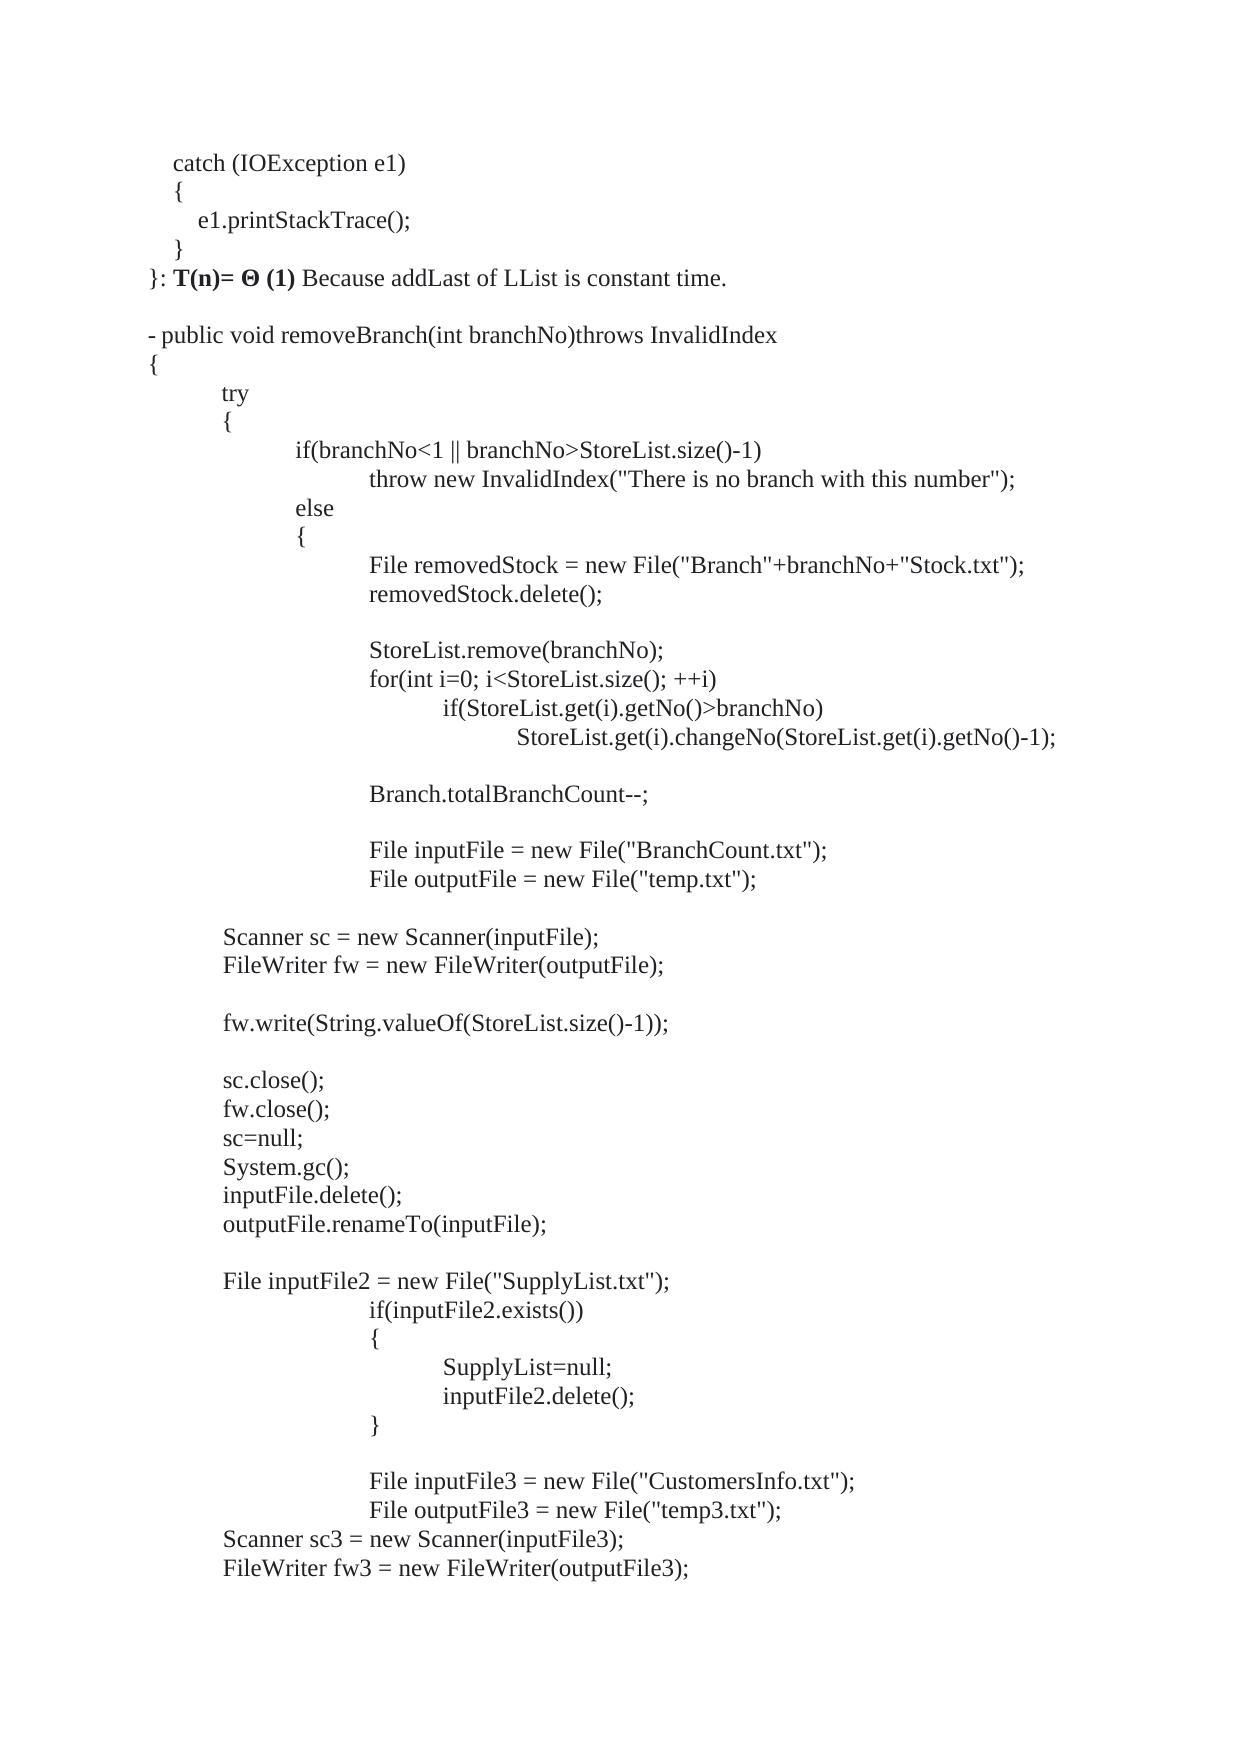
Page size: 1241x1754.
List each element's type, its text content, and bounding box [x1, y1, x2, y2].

text }: T(n)= Θ (1) Because addLast of LList is constant time. [148, 263, 1093, 291]
text { [148, 521, 1093, 550]
text File outputFile3 = new File("temp3.txt"); [148, 1495, 1093, 1524]
text try [148, 378, 1093, 406]
text SupplyList=null; [148, 1352, 1093, 1381]
text throw new InvalidIndex("There is no branch with this number"); [148, 464, 1093, 493]
text Scanner sc = new Scanner(inputFile); [148, 922, 1093, 950]
text { [148, 349, 1093, 378]
text FileWriter fw = new FileWriter(outputFile); [148, 950, 1093, 979]
text { [148, 176, 1093, 205]
text else [148, 493, 1093, 521]
text if(inputFile2.exists()) [148, 1295, 1093, 1323]
text StoreList.remove(branchNo); [148, 636, 1093, 664]
text File outputFile = new File("temp.txt"); [148, 864, 1093, 893]
text File inputFile2 = new File("SupplyList.txt"); [148, 1266, 1093, 1295]
text removedStock.delete(); [148, 579, 1093, 608]
text { [148, 406, 1093, 435]
text } [148, 234, 1093, 263]
text inputFile2.delete(); [148, 1381, 1093, 1410]
text for(int i=0; i<StoreList.size(); ++i) [148, 664, 1093, 693]
text sc=null; [148, 1123, 1093, 1152]
text - public void removeBranch(int branchNo)throws InvalidIndex [148, 320, 1093, 349]
text fw.close(); [148, 1094, 1093, 1123]
text inputFile.delete(); [148, 1180, 1093, 1209]
text StoreList.get(i).changeNo(StoreList.get(i).getNo()-1); [148, 722, 1093, 751]
text } [148, 1410, 1093, 1438]
text outputFile.renameTo(inputFile); [148, 1209, 1093, 1238]
text sc.close(); [148, 1065, 1093, 1094]
text catch (IOException e1) [148, 148, 1093, 176]
text Scanner sc3 = new Scanner(inputFile3); [148, 1524, 1093, 1553]
text File inputFile3 = new File("CustomersInfo.txt"); [148, 1466, 1093, 1495]
text Branch.totalBranchCount--; [148, 779, 1093, 807]
text e1.printStackTrace(); [148, 205, 1093, 234]
text if(branchNo<1 || branchNo>StoreList.size()-1) [148, 435, 1093, 464]
text if(StoreList.get(i).getNo()>branchNo) [148, 693, 1093, 722]
text File inputFile = new File("BranchCount.txt"); [148, 835, 1093, 864]
text FileWriter fw3 = new FileWriter(outputFile3); [148, 1553, 1093, 1581]
text System.gc(); [148, 1152, 1093, 1180]
text { [148, 1323, 1093, 1352]
text File removedStock = new File("Branch"+branchNo+"Stock.txt"); [148, 550, 1093, 579]
text fw.write(String.valueOf(StoreList.size()-1)); [148, 1008, 1093, 1037]
